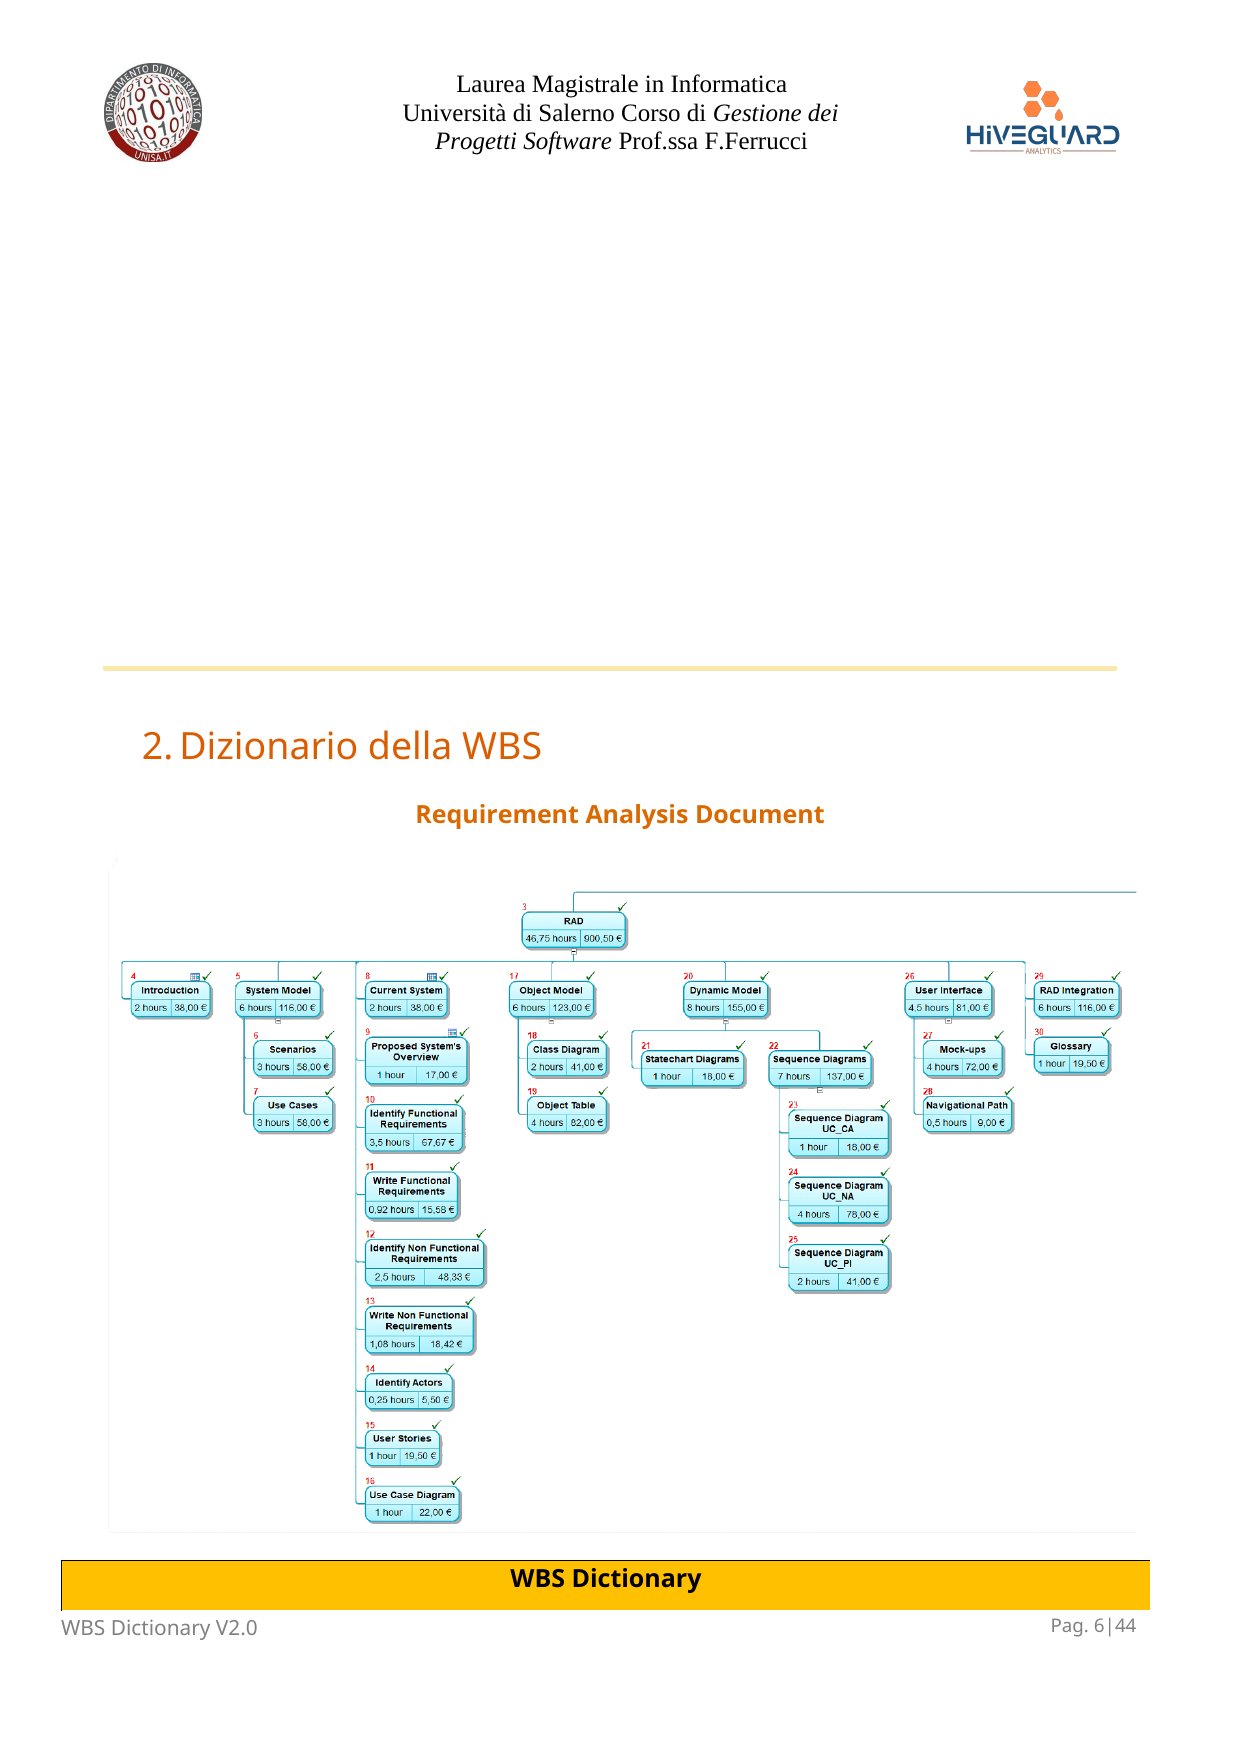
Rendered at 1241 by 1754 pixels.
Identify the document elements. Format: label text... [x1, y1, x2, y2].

subtitle Dizionario della WBS [142, 618, 1136, 771]
picture [104, 63, 202, 162]
picture [104, 847, 1137, 1543]
text Requirement Analysis Document [104, 796, 1136, 830]
table_header WBS Dictionary [62, 1561, 1150, 1610]
picture [958, 72, 1128, 161]
